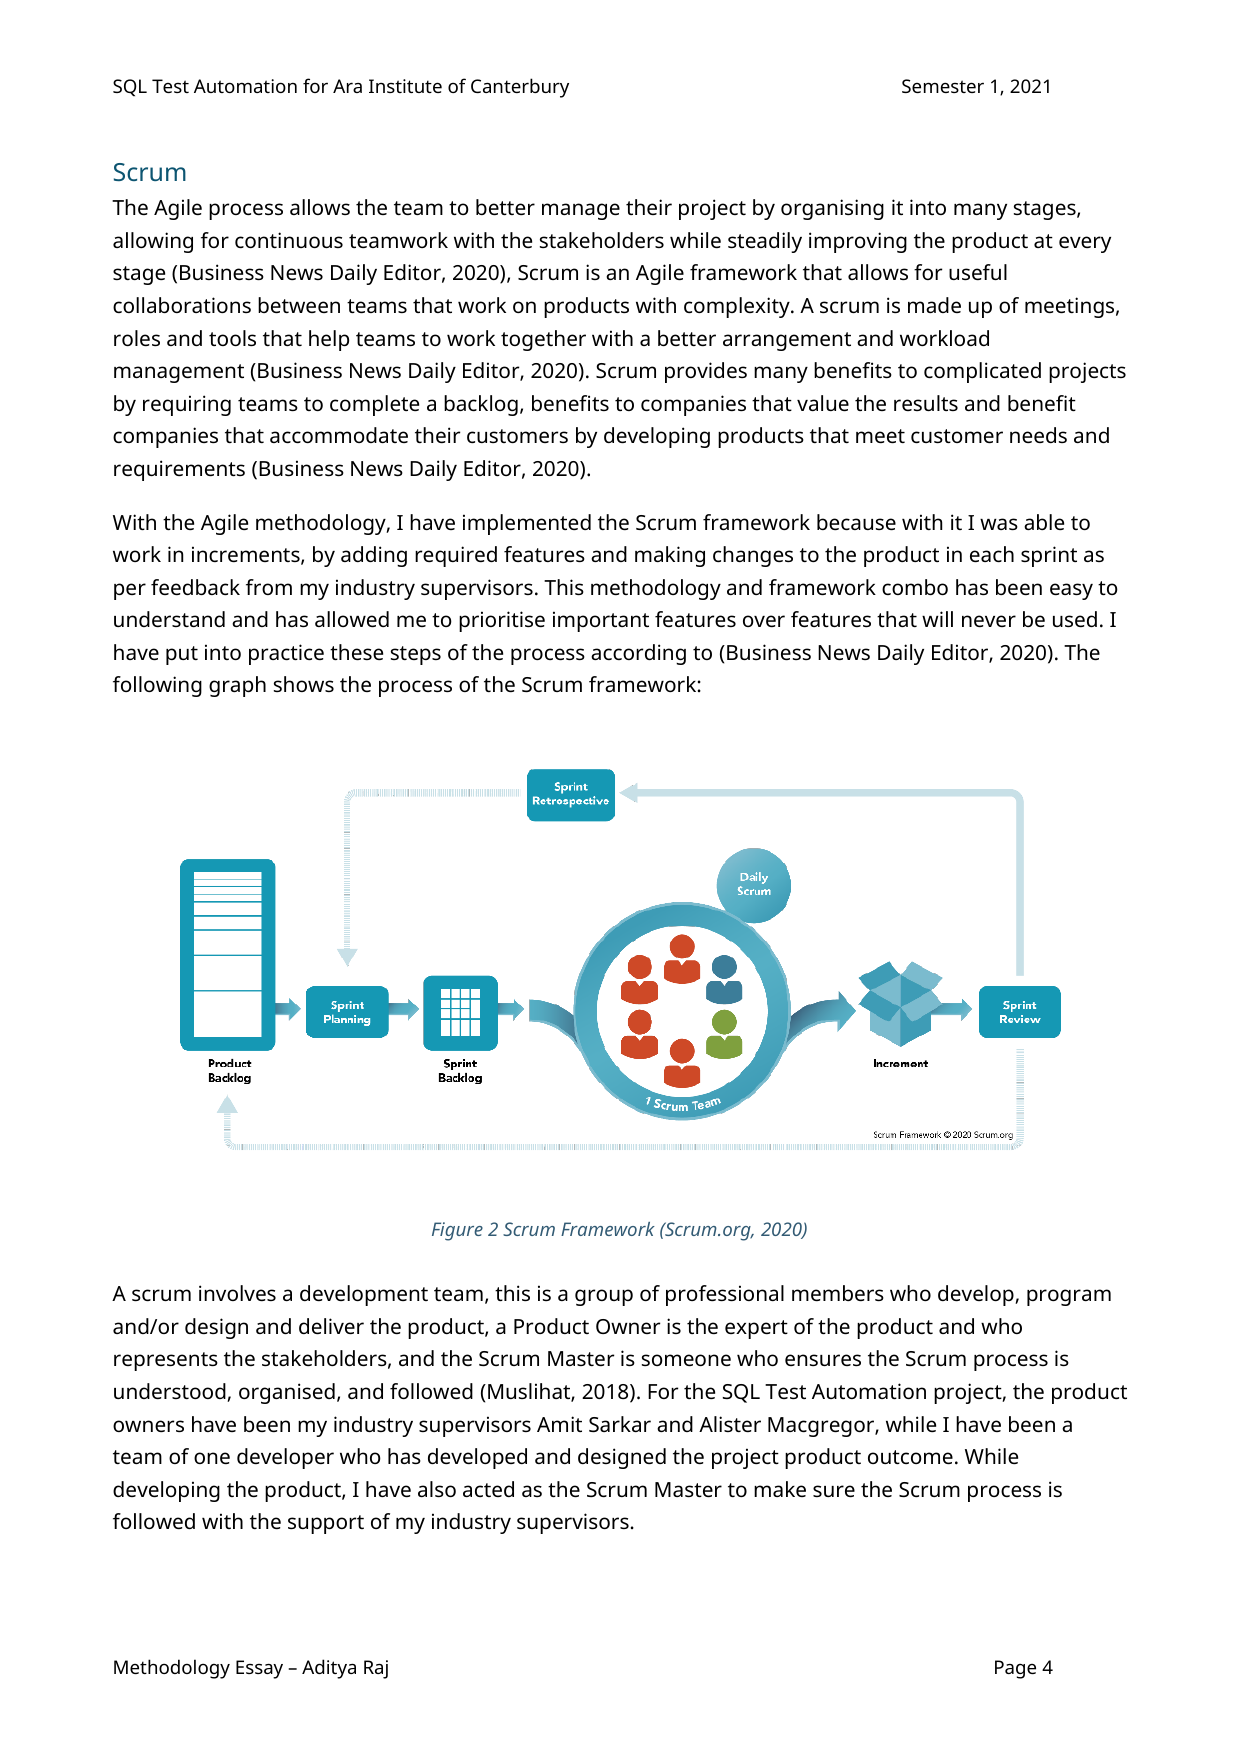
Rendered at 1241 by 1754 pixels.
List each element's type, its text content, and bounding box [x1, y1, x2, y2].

text The Agile process allows the team to better manage their project by organising it into many stages, allowing for continuous teamwork with the stakeholders while steadily improving the product at every stage , Scrum is an Agile framework that allows for useful collaborations between teams that work on products with complexity. A scrum is made up of meetings, roles and tools that help teams to work together with a better arrangement and workload management . Scrum provides many benefits to complicated projects by requiring teams to complete a backlog, benefits to companies that value the results and benefit companies that accommodate their customers by developing products that meet customer needs and requirements . [112, 193, 1128, 483]
subtitle Scrum [112, 154, 1128, 188]
text With the Agile methodology, I have implemented the Scrum framework because with it I was able to work in increments, by adding required features and making changes to the product in each sprint as per feedback from my industry supervisors. This methodology and framework combo has been easy to understand and has allowed me to prioritise important features over features that will never be used. I have put into practice these steps of the process according to . The following graph shows the process of the Scrum framework: [112, 508, 1128, 699]
text Figure 2 Scrum Framework [112, 1216, 1128, 1242]
picture [152, 724, 1088, 1192]
text A scrum involves a development team, this is a group of professional members who develop, program and/or design and deliver the product, a Product Owner is the expert of the product and who represents the stakeholders, and the Scrum Master is someone who ensures the Scrum process is understood, organised, and followed . For the SQL Test Automation project, the product owners have been my industry supervisors Amit Sarkar and Alister Macgregor, while I have been a team of one developer who has developed and designed the project product outcome. While developing the product, I have also acted as the Scrum Master to make sure the Scrum process is followed with the support of my industry supervisors. [112, 1279, 1128, 1536]
